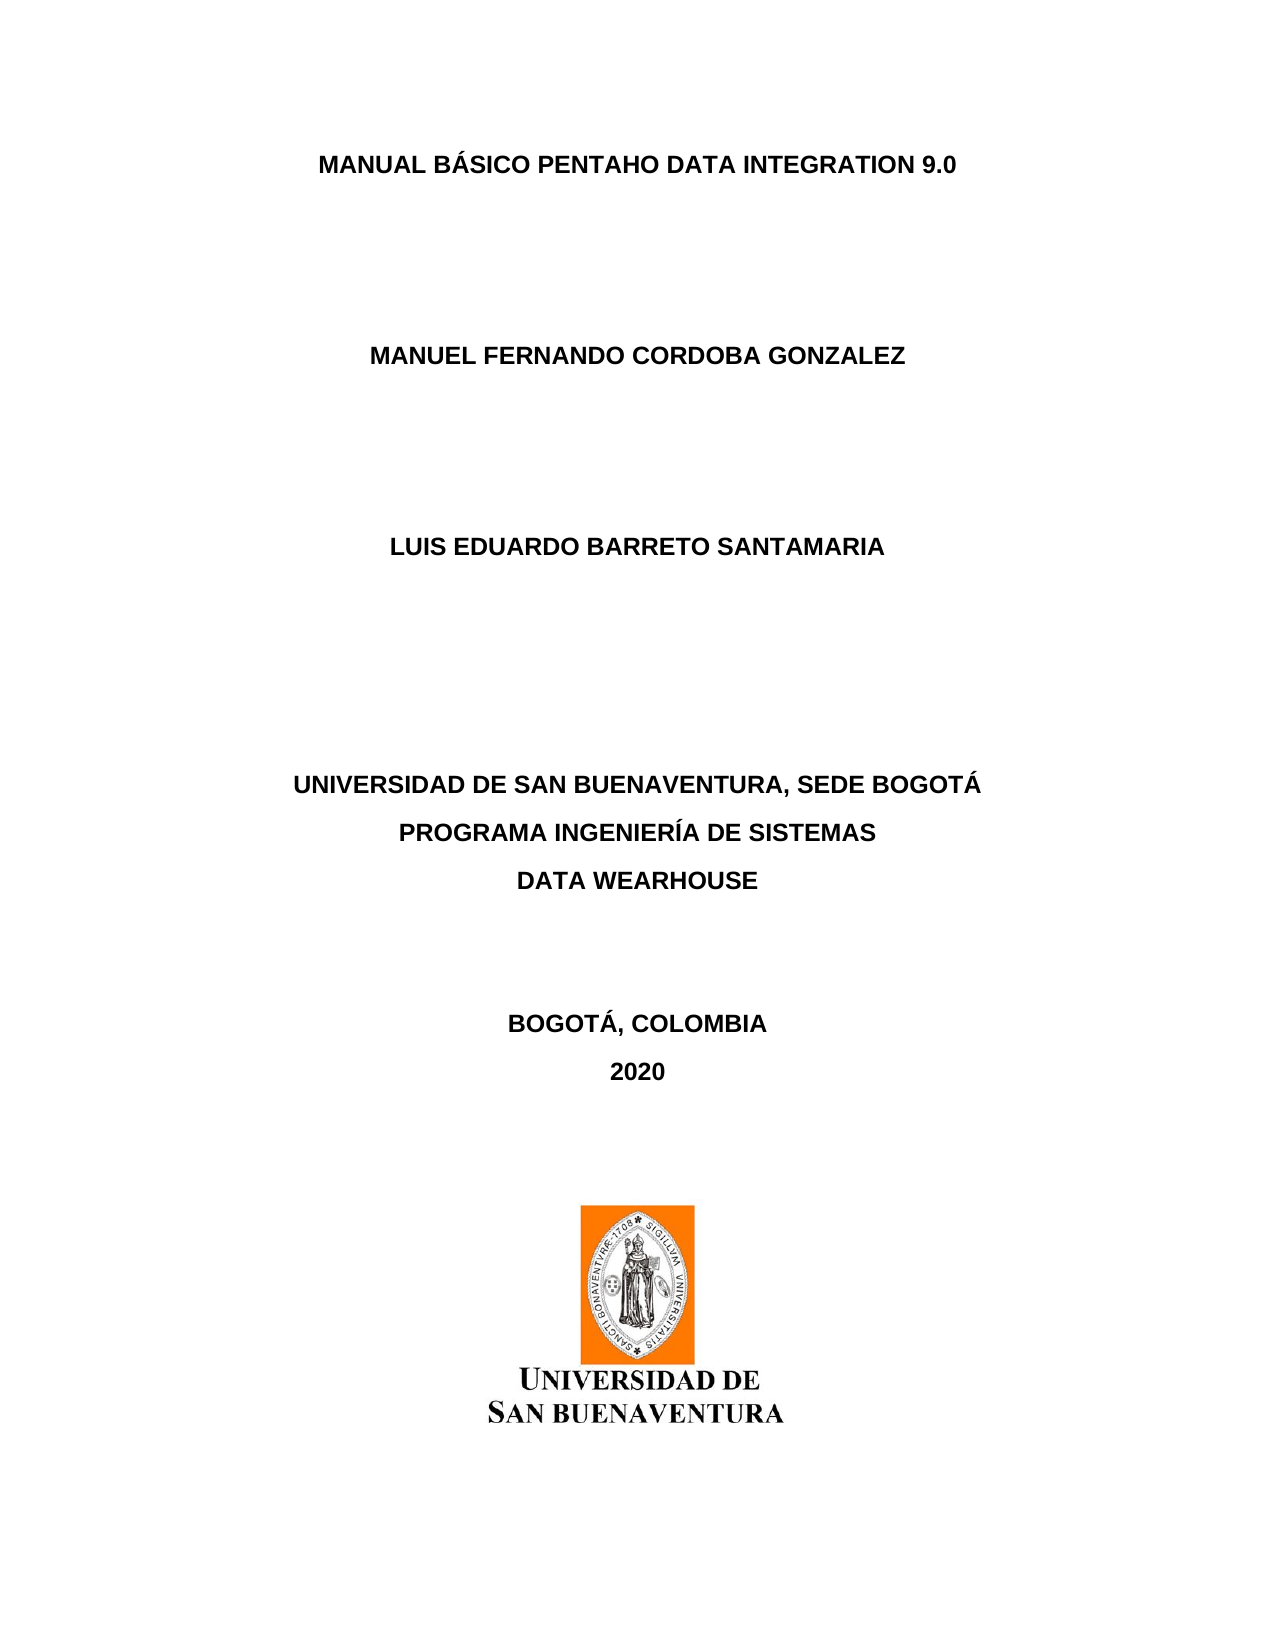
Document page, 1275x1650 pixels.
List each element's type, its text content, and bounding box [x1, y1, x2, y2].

text BOGOTÁ, COLOMBIA [112, 1009, 1162, 1037]
picture [454, 1199, 821, 1429]
text DATA WEARHOUSE [112, 866, 1162, 894]
text 2020 [112, 1056, 1162, 1085]
text MANUAL BÁSICO PENTAHO DATA INTEGRATION 9.0 [112, 150, 1162, 179]
text PROGRAMA INGENIERÍA DE SISTEMAS [112, 818, 1162, 847]
text LUIS EDUARDO BARRETO SANTAMARIA [112, 532, 1162, 560]
text UNIVERSIDAD DE SAN BUENAVENTURA, SEDE BOGOTÁ [112, 770, 1162, 799]
text MANUEL FERNANDO CORDOBA GONZALEZ [112, 341, 1162, 369]
